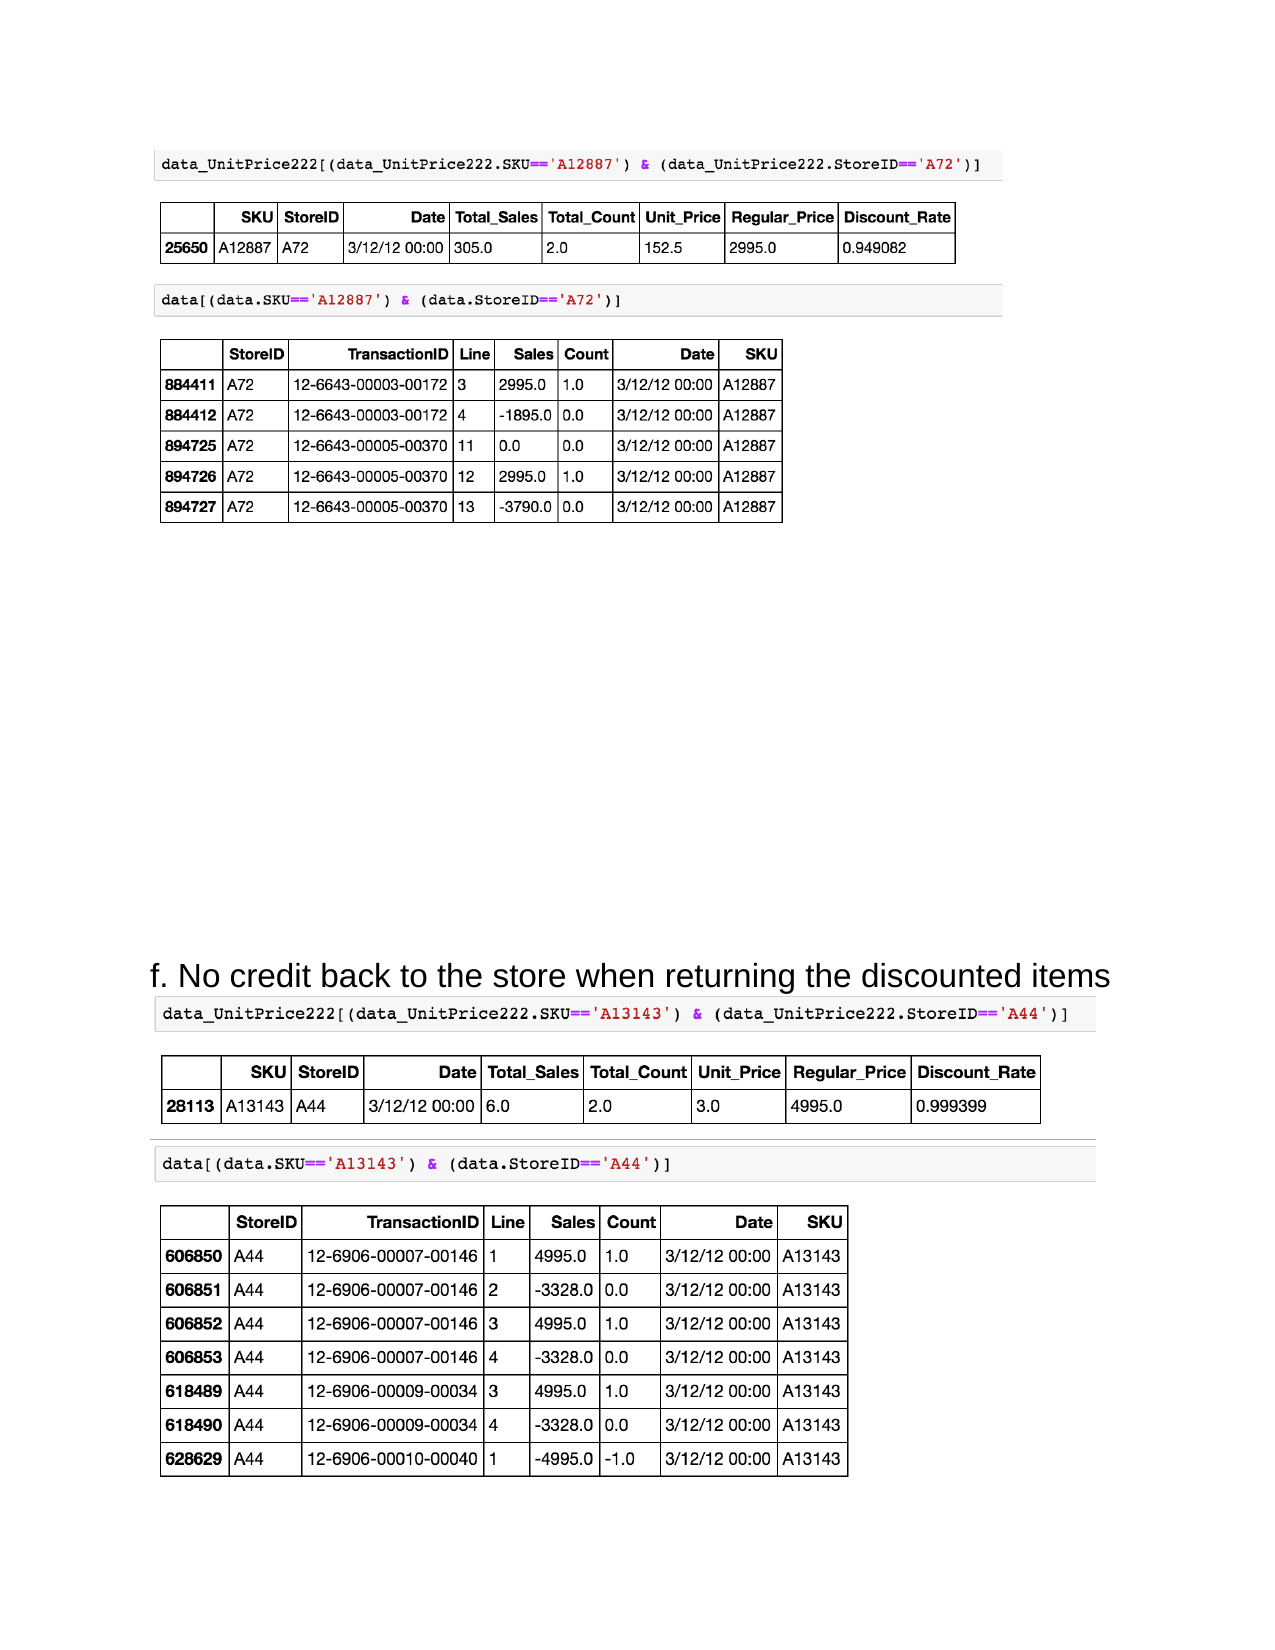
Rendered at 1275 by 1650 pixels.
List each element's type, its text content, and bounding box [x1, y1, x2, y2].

picture [150, 994, 1096, 1486]
text f. No credit back to the store when returning the discounted items [150, 956, 1125, 995]
picture [150, 150, 1003, 534]
